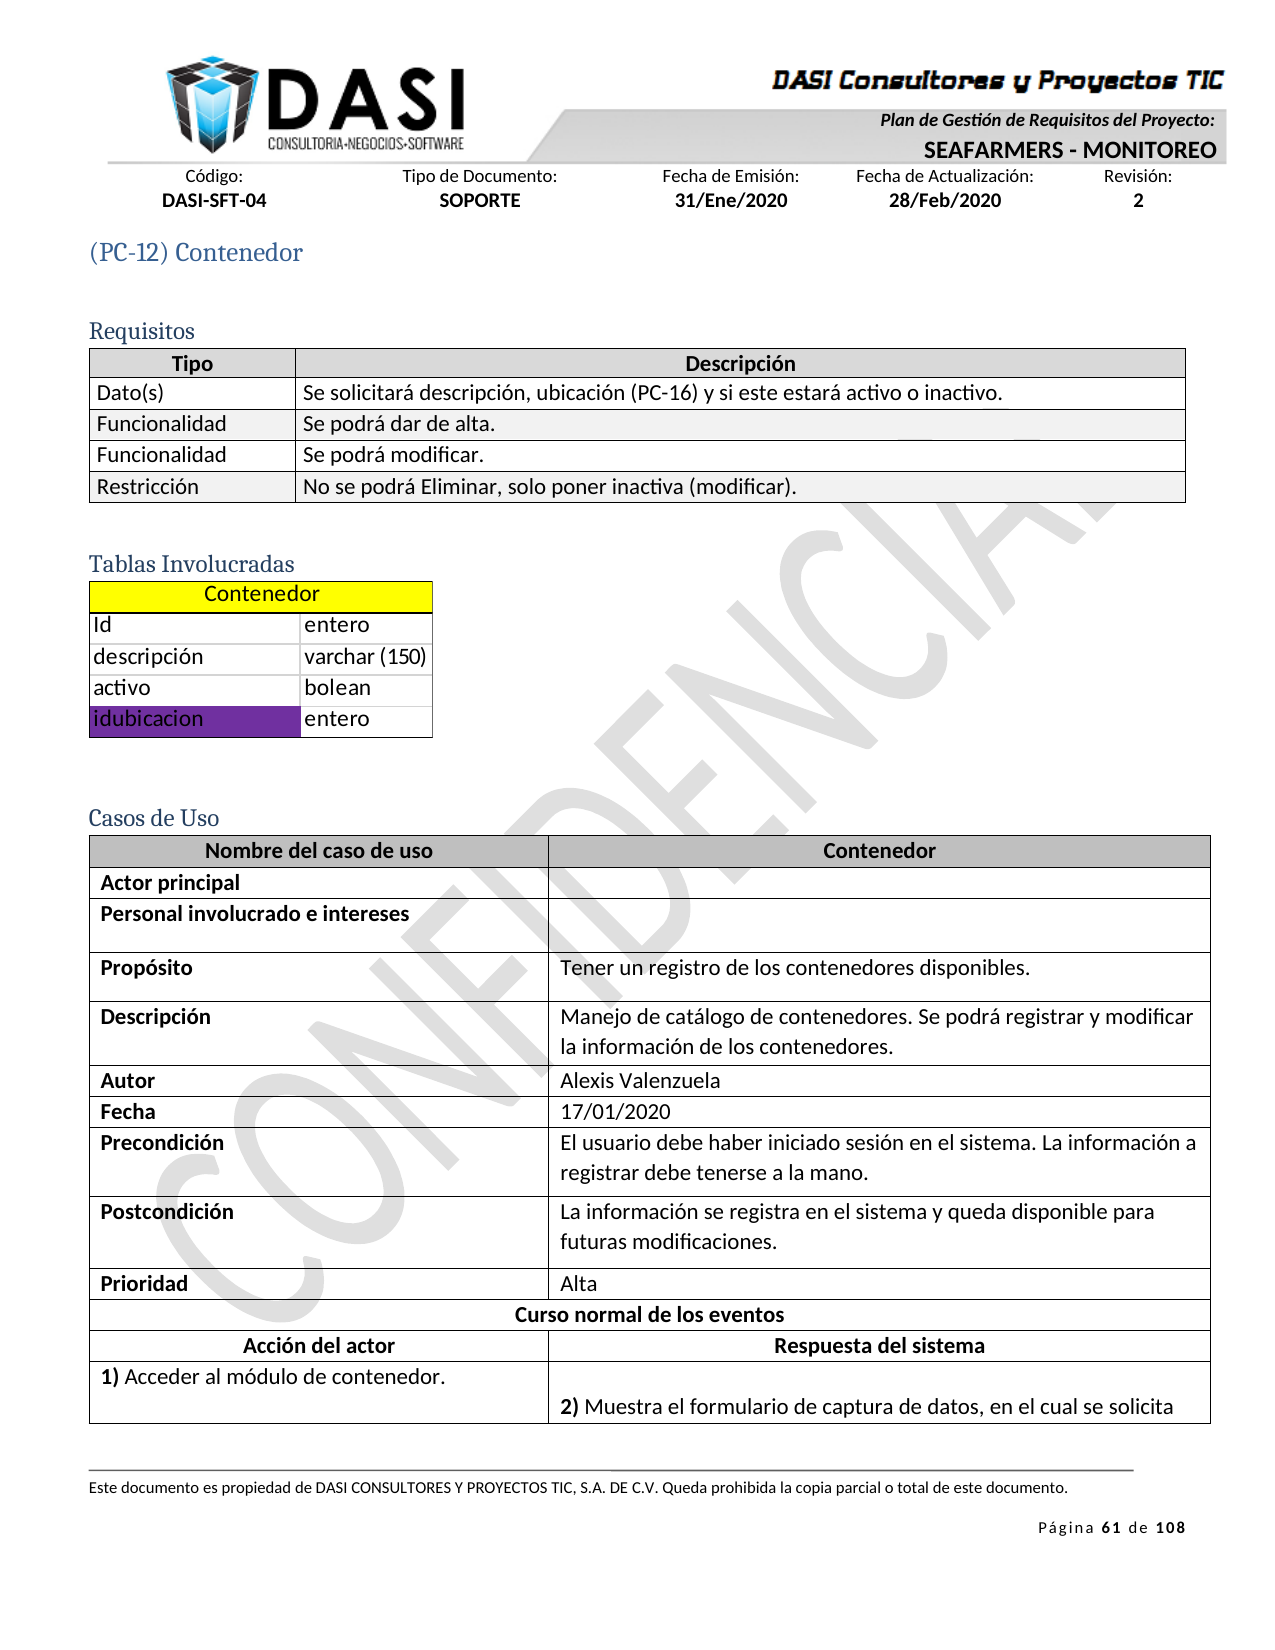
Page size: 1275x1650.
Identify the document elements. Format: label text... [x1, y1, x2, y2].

table_cell La información se registra en el sistema y queda disponible para futuras modificaciones. [549, 1197, 1210, 1268]
table_cell Actor principal [90, 868, 548, 898]
table_cell Se podrá modificar. [296, 441, 1185, 471]
table_cell Postcondición [90, 1197, 548, 1268]
table_cell Restricción [90, 472, 295, 502]
table_cell [549, 868, 1210, 898]
table_header Contenedor [549, 836, 1210, 867]
table_header Tipo [90, 349, 295, 377]
table_cell Prioridad [90, 1269, 548, 1299]
picture [107, 41, 1250, 183]
table_cell Manejo de catálogo de contenedores. Se podrá registrar y modificar la información de los contenedores. [549, 1002, 1210, 1065]
subtitle (PC-12) Contenedor [89, 237, 1186, 268]
table_header Descripción [296, 349, 1185, 377]
table_cell Personal involucrado e intereses [90, 899, 548, 952]
table_cell 17/01/2020 [549, 1097, 1210, 1127]
table_cell Propósito [90, 953, 548, 1001]
table_cell Autor [90, 1066, 548, 1096]
table_cell Se podrá dar de alta. [296, 410, 1185, 439]
table_cell Acción del actor [90, 1331, 548, 1361]
table_cell Alexis Valenzuela [549, 1066, 1210, 1096]
table_cell Precondición [90, 1128, 548, 1196]
subtitle Requisitos [89, 317, 1186, 346]
table_cell Respuesta del sistema [549, 1331, 1210, 1361]
table_cell Fecha [90, 1097, 548, 1127]
table_cell Funcionalidad [90, 410, 295, 439]
table_cell Se solicitará descripción, ubicación (PC-16) y si este estará activo o inactivo. [296, 378, 1185, 408]
table_cell Funcionalidad [90, 441, 295, 471]
table_header Nombre del caso de uso [90, 836, 548, 867]
subtitle Casos de Uso [89, 804, 1186, 833]
table_cell No se podrá Eliminar, solo poner inactiva (modificar). [296, 472, 1185, 502]
table_cell Dato(s) [90, 378, 295, 408]
subtitle Tablas Involucradas [89, 550, 1186, 578]
table_cell El usuario debe haber iniciado sesión en el sistema. La información a registrar debe tenerse a la mano. [549, 1128, 1210, 1196]
table_cell Descripción [90, 1002, 548, 1065]
table_cell Curso normal de los eventos [90, 1300, 1210, 1330]
table_cell [549, 899, 1210, 952]
table_cell Alta [549, 1269, 1210, 1299]
table_cell Tener un registro de los contenedores disponibles. [549, 953, 1210, 1001]
